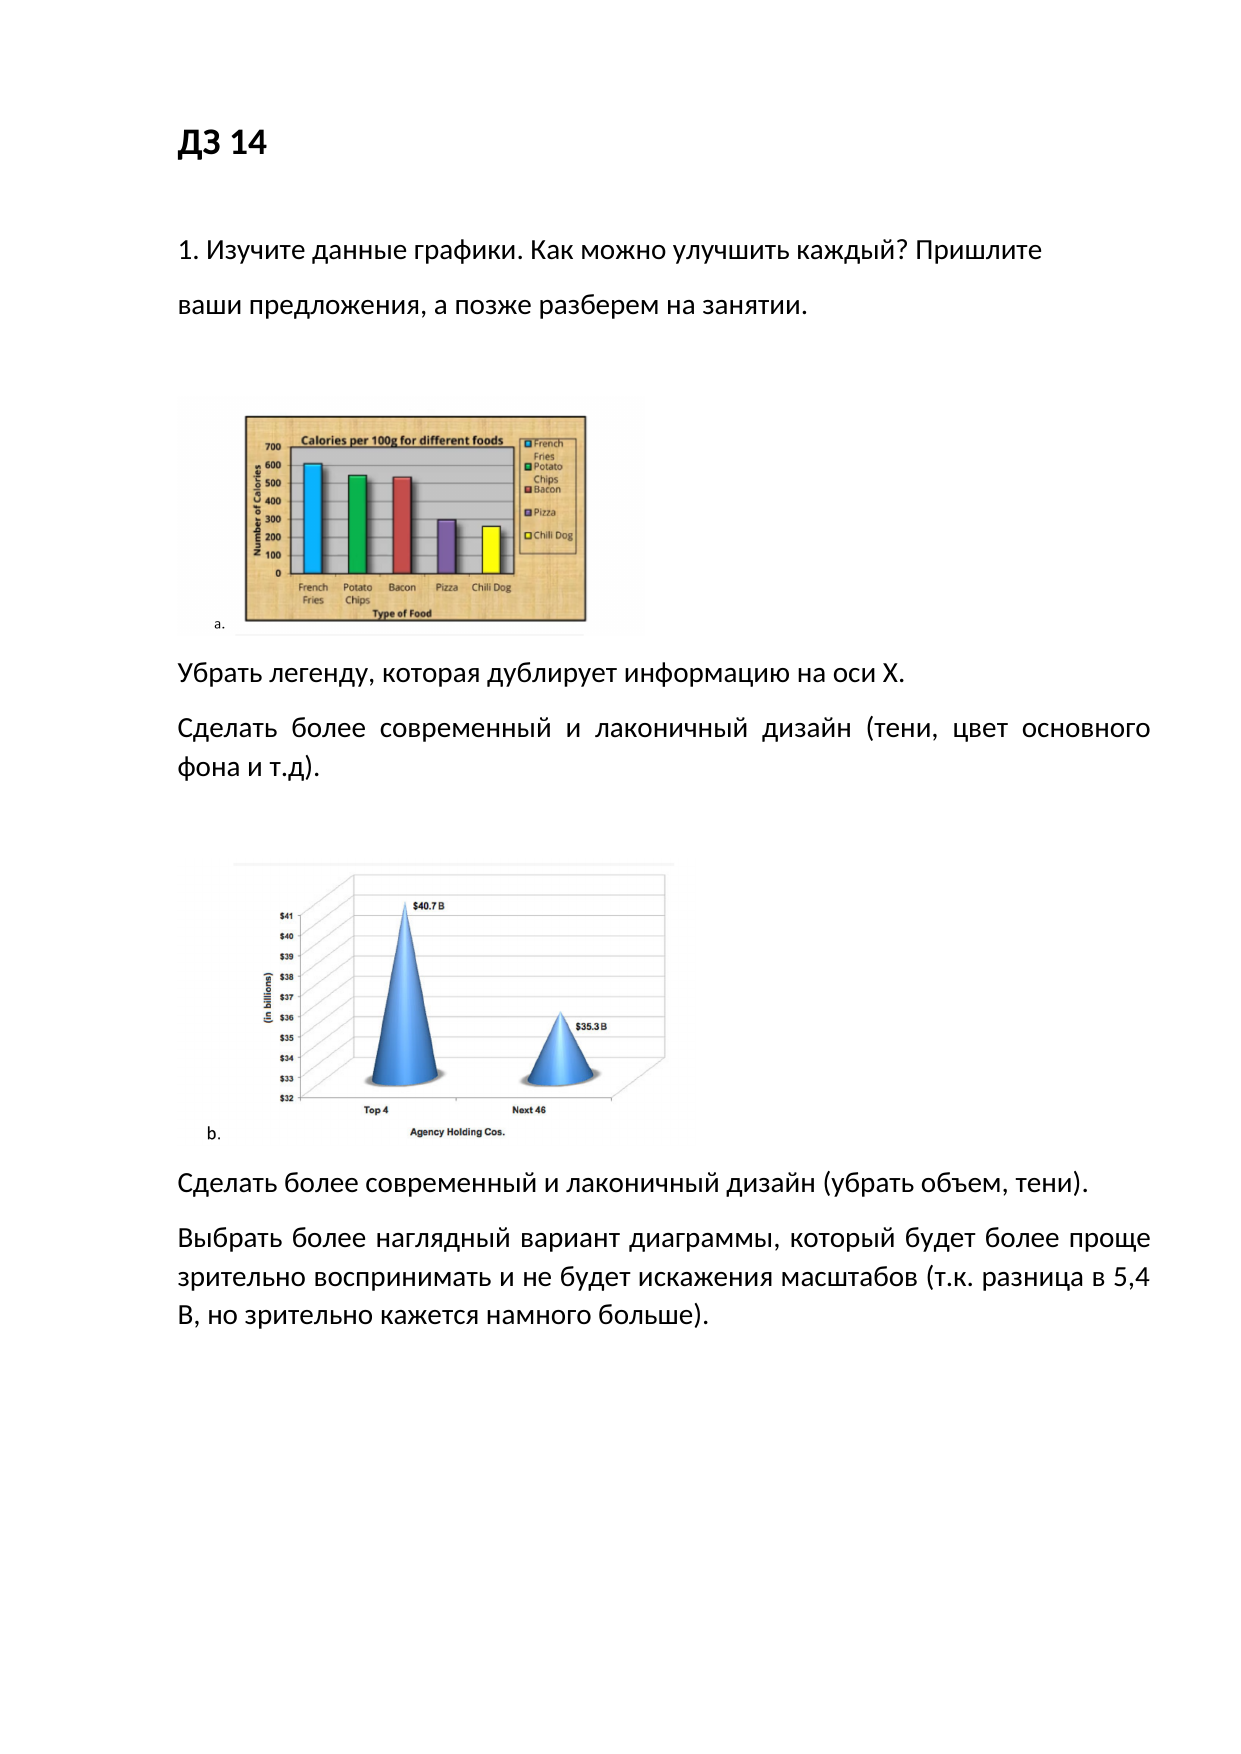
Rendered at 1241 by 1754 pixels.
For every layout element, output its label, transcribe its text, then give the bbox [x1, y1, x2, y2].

text Сделать более современный и лаконичный дизайн (тени, цвет основного фона и т.д). [177, 709, 1152, 784]
text 1. Изучите данные графики. Как можно улучшить каждый? Пришлите [177, 231, 1152, 267]
picture [177, 858, 696, 1146]
text Выбрать более наглядный вариант диаграммы, который будет более проще зрительно воспринимать и не будет искажения масштабов (т.к. разница в 5,4 В, но зрительно кажется намного больше). [177, 1219, 1152, 1332]
text ваши предложения, а позже разберем на занятии. [177, 286, 1152, 322]
text ДЗ 14 [177, 118, 1152, 164]
text Сделать более современный и лаконичный дизайн (убрать объем, тени). [177, 1164, 1152, 1200]
picture [177, 396, 646, 636]
text Убрать легенду, которая дублирует информацию на оси Х. [177, 654, 1152, 690]
